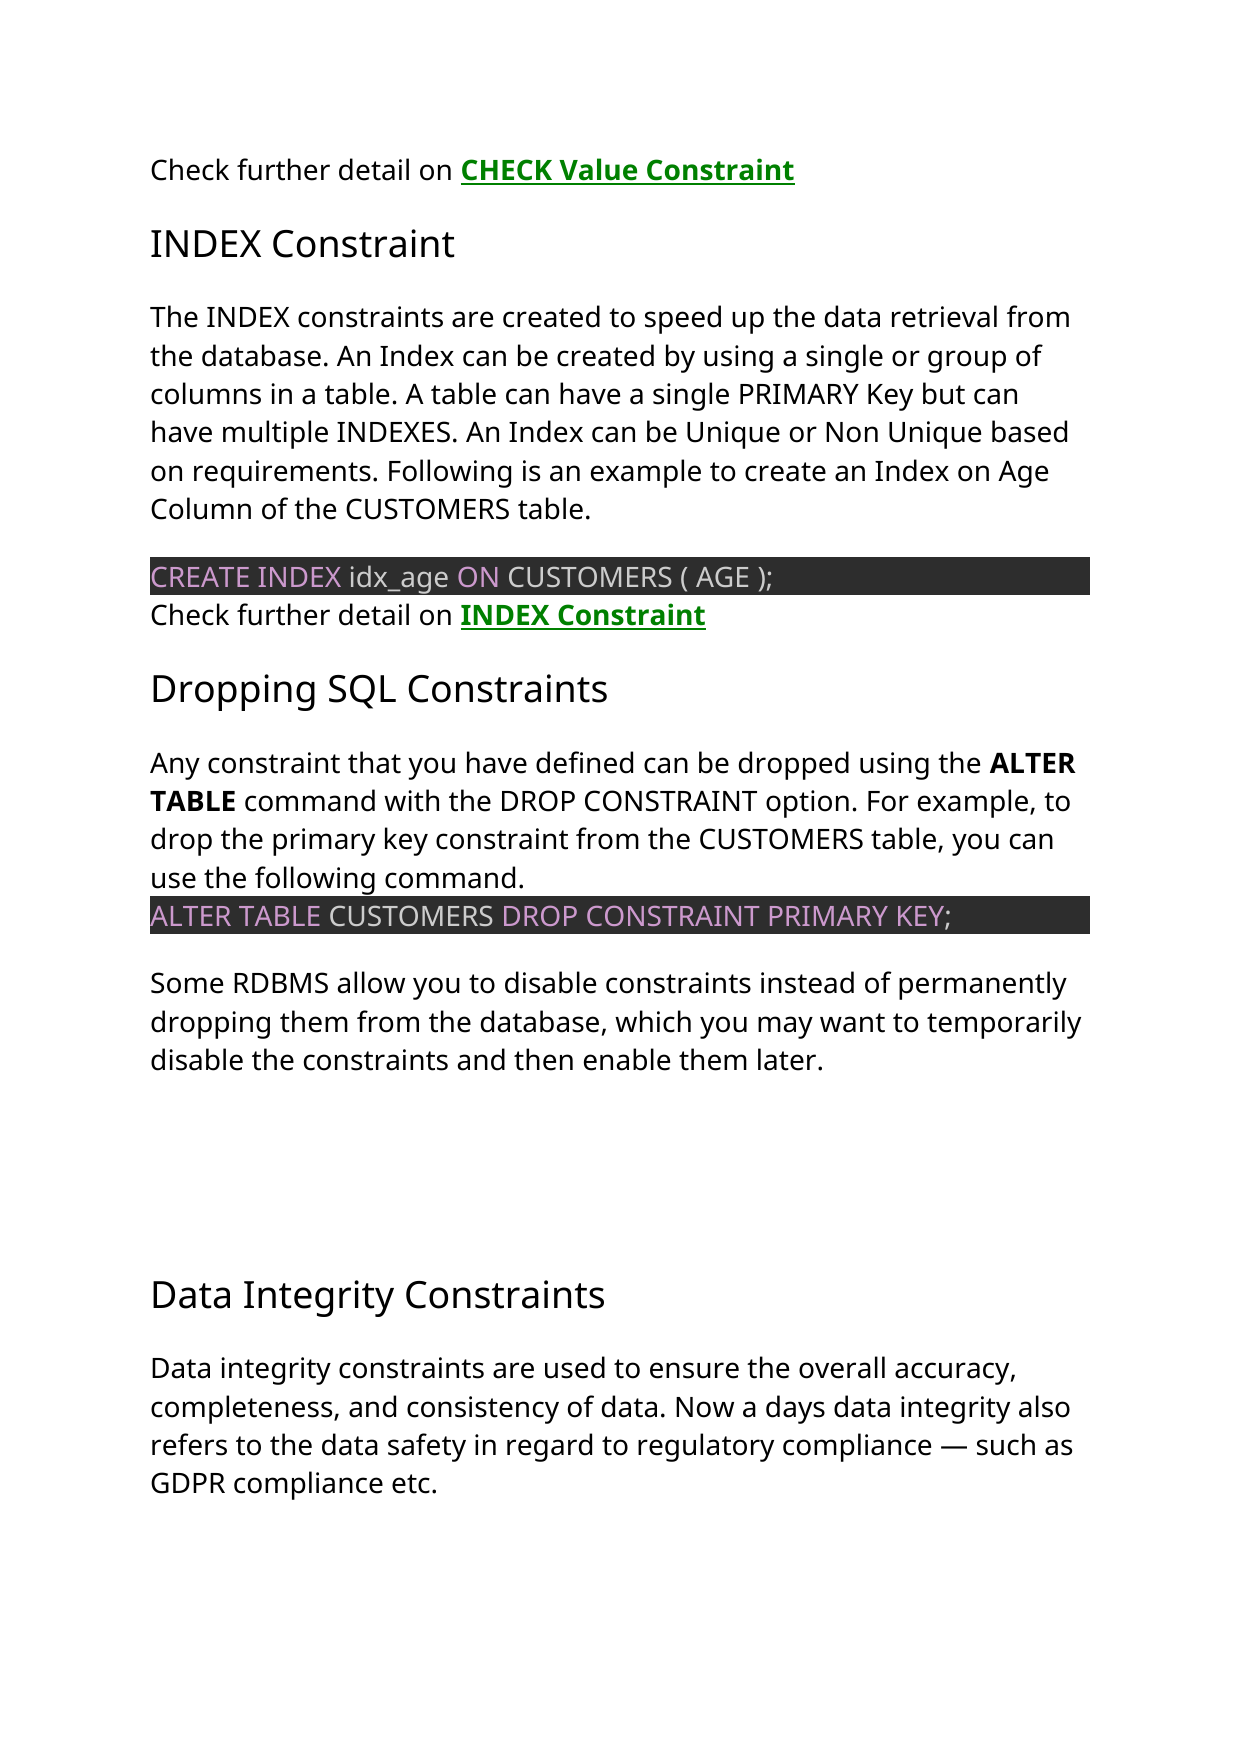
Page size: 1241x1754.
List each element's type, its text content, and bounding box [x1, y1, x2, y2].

text CREATE INDEX idx_age ON CUSTOMERS ( AGE ); [150, 557, 1090, 595]
text ALTER TABLE CUSTOMERS DROP CONSTRAINT PRIMARY KEY; [150, 896, 1090, 934]
text The INDEX constraints are created to speed up the data retrieval from the database. An Index can be created by using a single or group of columns in a table. A table can have a single PRIMARY Key but can have multiple INDEXES. An Index can be Unique or Non Unique based on requirements. Following is an example to create an Index on Age Column of the CUSTOMERS table. [150, 298, 1090, 528]
text Some RDBMS allow you to disable constraints instead of permanently dropping them from the database, which you may want to temporarily disable the constraints and then enable them later. [150, 964, 1090, 1079]
text Data integrity constraints are used to ensure the overall accuracy, completeness, and consistency of data. Now a days data integrity also refers to the data safety in regard to regulatory compliance — such as GDPR compliance etc. [150, 1348, 1090, 1502]
subtitle INDEX Constraint [150, 217, 1090, 268]
text Check further detail on CHECK Value Constraint [150, 150, 1090, 188]
text Check further detail on INDEX Constraint [150, 595, 1090, 633]
subtitle Data Integrity Constraints [150, 1268, 1090, 1319]
subtitle Dropping SQL Constraints [150, 663, 1090, 714]
text Any constraint that you have defined can be dropped using the ALTER TABLE command with the DROP CONSTRAINT option. For example, to drop the primary key constraint from the CUSTOMERS table, you can use the following command. [150, 743, 1090, 896]
